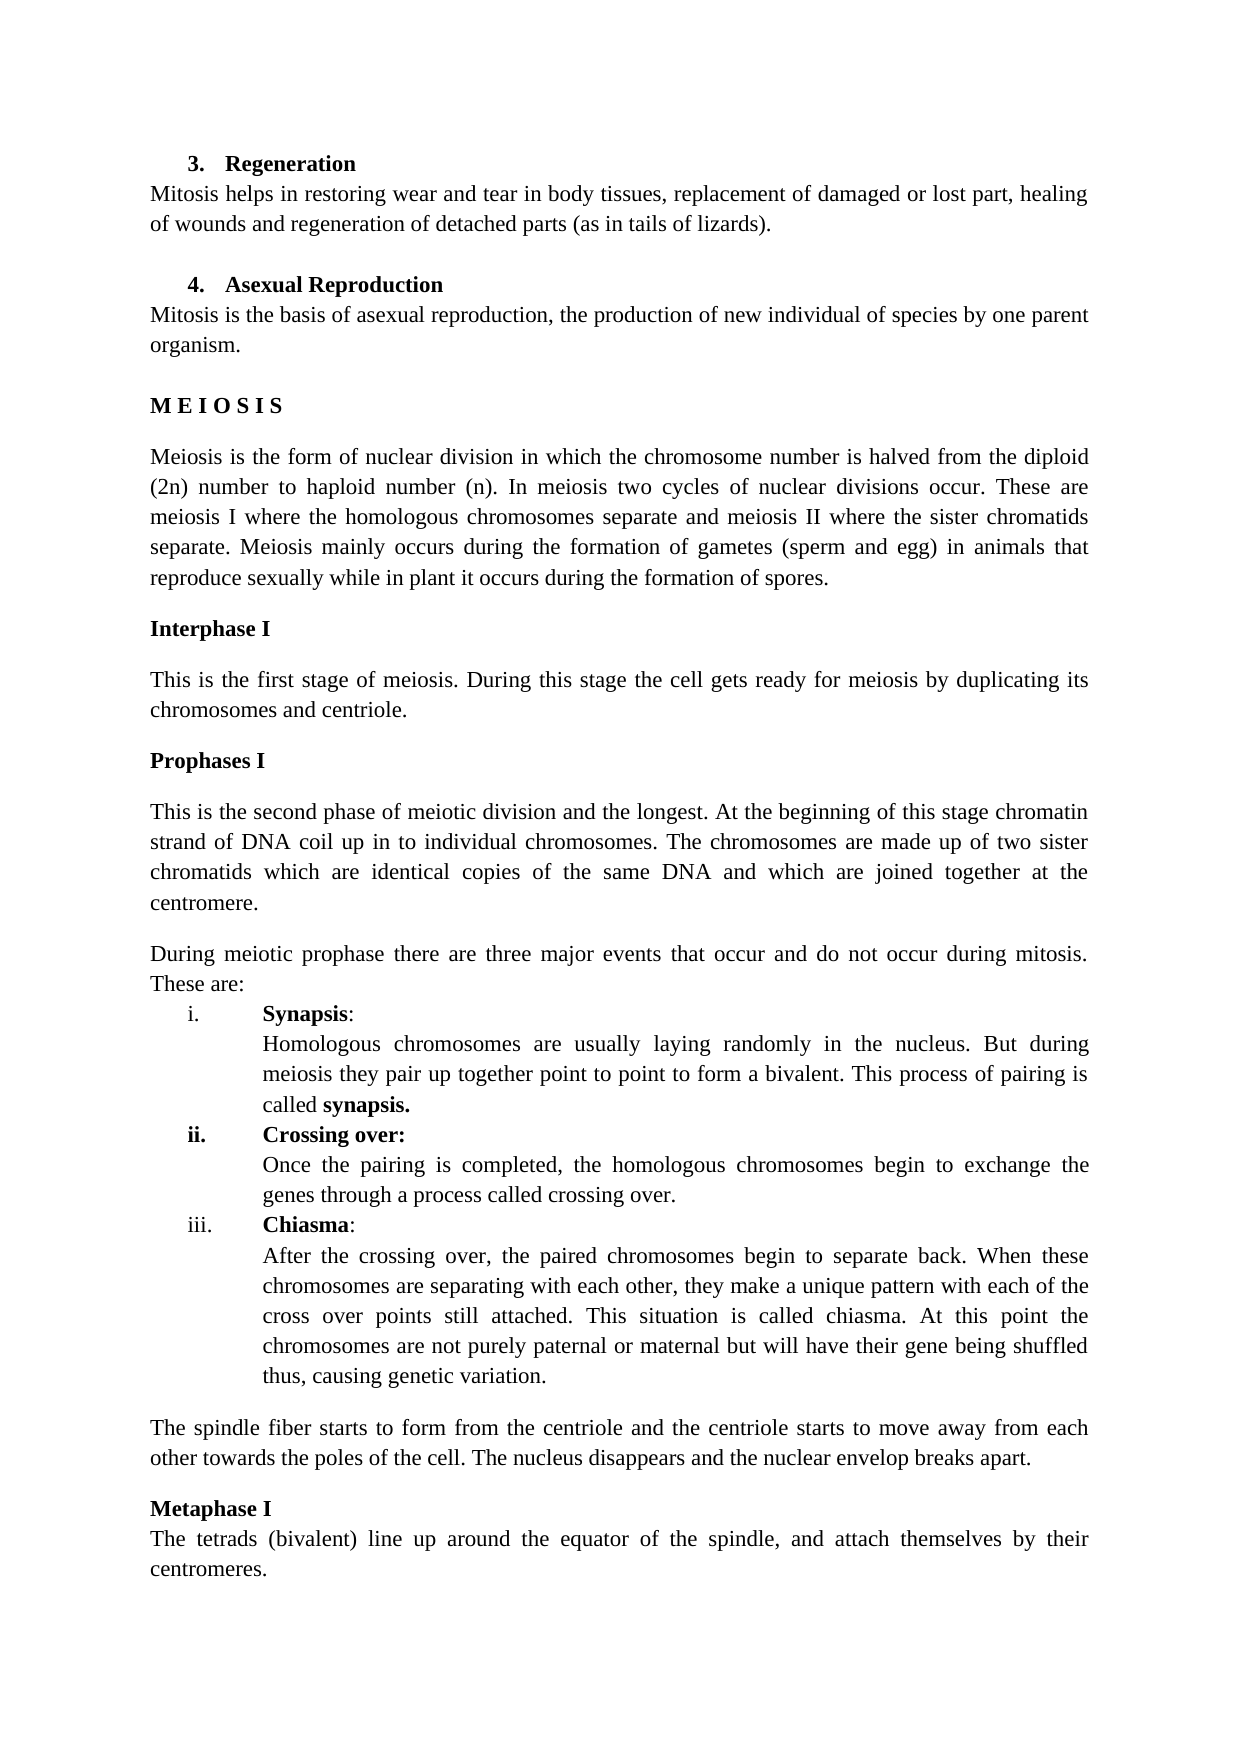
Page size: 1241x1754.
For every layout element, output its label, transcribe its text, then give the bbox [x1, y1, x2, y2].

list After the crossing over, the paired chromosomes begin to separate back. When these chromosomes are separating with each other, they make a unique pattern with each of the cross over points still attached. This situation is called chiasma. At this point the chromosomes are not purely paternal or maternal but will have their gene being shuffled thus, causing genetic variation. [262, 1242, 1090, 1389]
list Crossing over: [187, 1121, 1090, 1147]
list Homologous chromosomes are usually laying randomly in the nucleus. But during meiosis they pair up together point to point to form a bivalent. This process of pairing is called synapsis. [262, 1030, 1090, 1117]
list Chiasma: [187, 1211, 1090, 1238]
text Metaphase I [150, 1495, 1090, 1521]
list Once the pairing is completed, the homologous chromosomes begin to exchange the genes through a process called crossing over. [262, 1151, 1090, 1208]
text This is the first stage of meiosis. During this stage the cell gets ready for meiosis by duplicating its chromosomes and centriole. [150, 666, 1090, 722]
text Meiosis is the form of nuclear division in which the chromosome number is halved from the diploid (2n) number to haploid number (n). In meiosis two cycles of nuclear divisions occur. These are meiosis I where the homologous chromosomes separate and meiosis II where the sister chromatids separate. Meiosis mainly occurs during the formation of gametes (sperm and egg) in animals that reproduce sexually while in plant it occurs during the formation of spores. [150, 443, 1090, 590]
text Prophases I [150, 747, 1090, 773]
list Asexual Reproduction [187, 271, 1090, 297]
text This is the second phase of meiotic division and the longest. At the beginning of this stage chromatin strand of DNA coil up in to individual chromosomes. The chromosomes are made up of two sister chromatids which are identical copies of the same DNA and which are joined together at the centromere. [150, 798, 1090, 915]
list Regeneration [187, 150, 1090, 176]
text M E I O S I S [150, 392, 1090, 418]
text Mitosis is the basis of asexual reproduction, the production of new individual of species by one parent organism. [150, 301, 1090, 358]
text Interphase I [150, 614, 1090, 641]
list Synapsis: [187, 1000, 1090, 1026]
text The spindle fiber starts to form from the centriole and the centriole starts to move away from each other towards the poles of the cell. The nucleus disappears and the nuclear envelop breaks apart. [150, 1413, 1090, 1470]
text The tetrads (bivalent) line up around the equator of the spindle, and attach themselves by their centromeres. [150, 1525, 1090, 1582]
text During meiotic prophase there are three major events that occur and do not occur during mitosis. These are: [150, 939, 1090, 996]
text Mitosis helps in restoring wear and tear in body tissues, replacement of damaged or lost part, healing of wounds and regeneration of detached parts (as in tails of lizards). [150, 180, 1090, 237]
